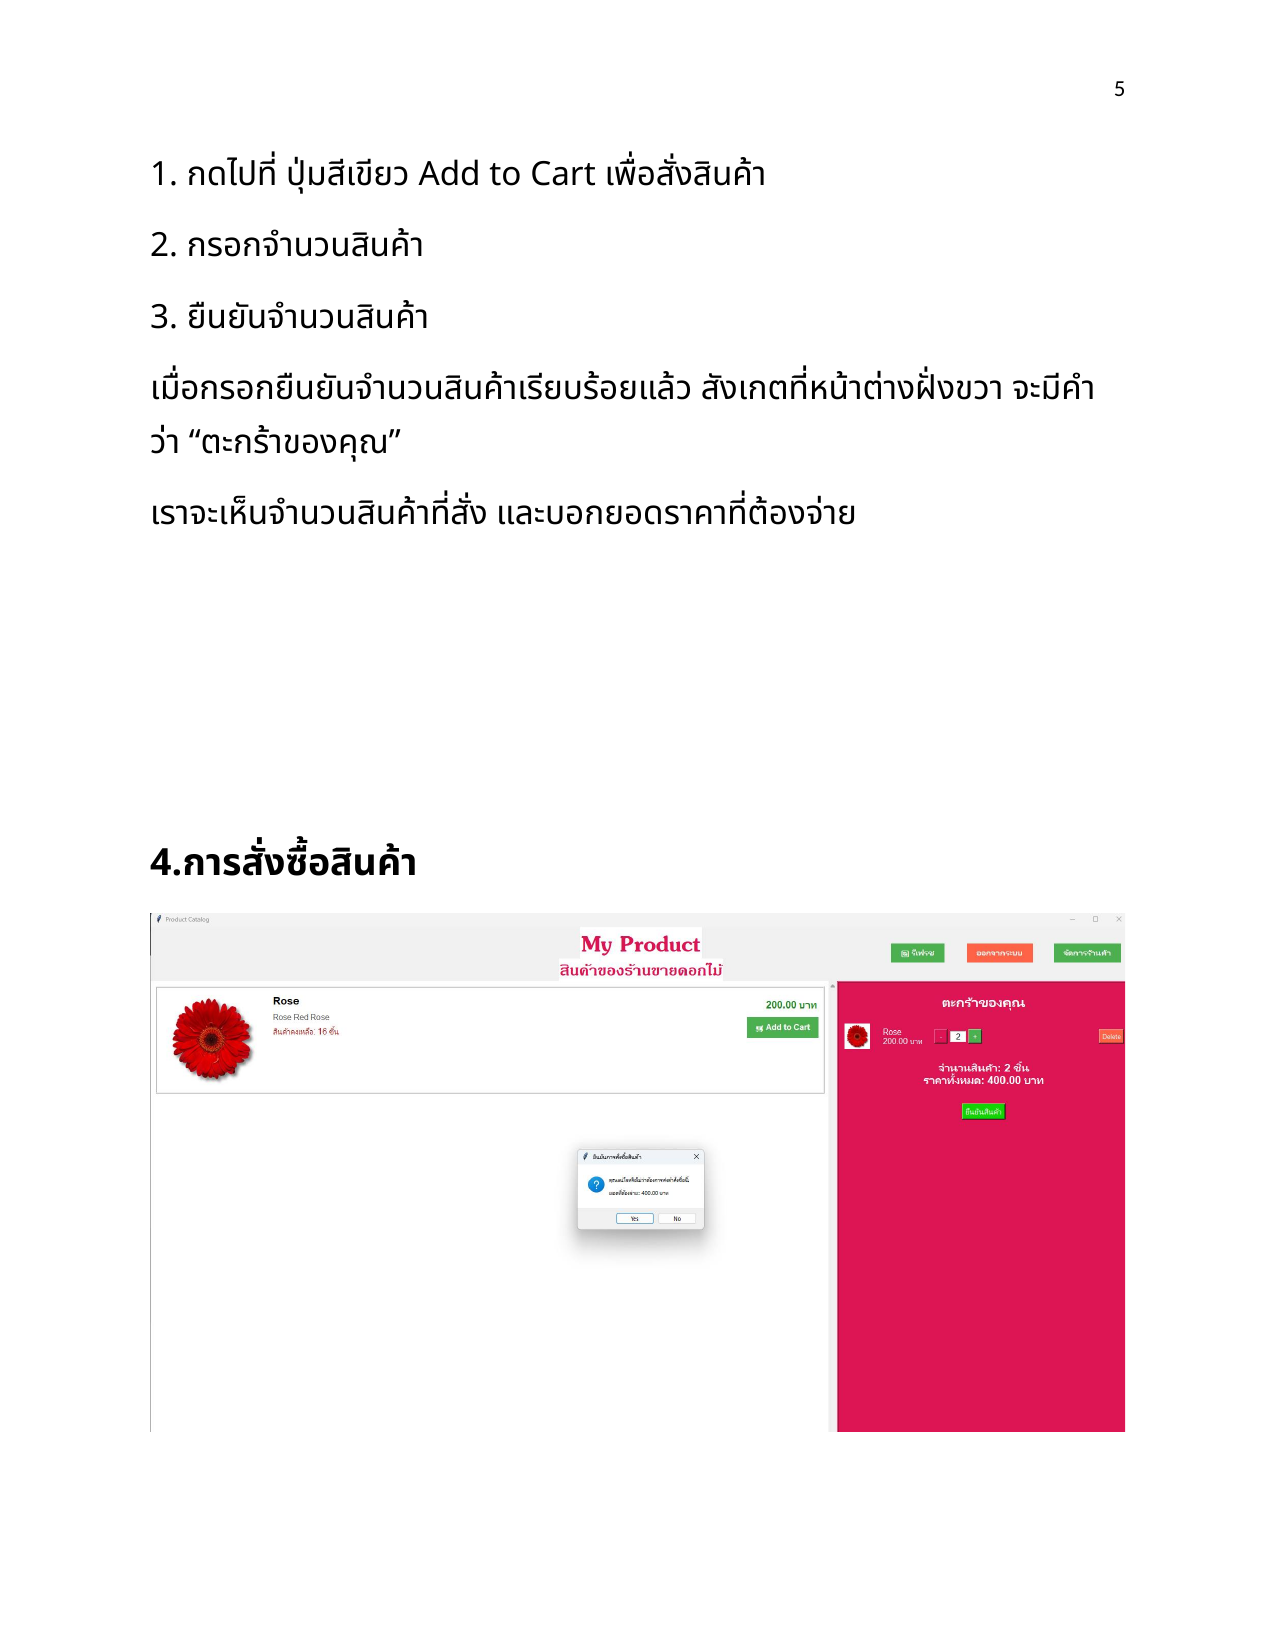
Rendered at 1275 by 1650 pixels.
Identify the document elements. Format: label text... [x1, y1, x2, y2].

text เราจะเห็นจำนวนสินค้าที่สั่ง และบอกยอดราคาที่ต้องจ่าย [150, 489, 1125, 539]
text 4.การสั่งซื้อสินค้า [150, 835, 1125, 892]
text 1. กดไปที่ ปุ่มสีเขียว Add to Cart เพื่อสั่งสินค้า [150, 150, 1125, 201]
text 3. ยืนยันจำนวนสินค้า [150, 292, 1125, 343]
text 2. กรอกจำนวนสินค้า [150, 221, 1125, 272]
picture [150, 913, 1125, 1432]
text เมื่อกรอกยืนยันจำนวนสินค้าเรียบร้อยแล้ว สังเกตที่หน้าต่างฝั่งขวา จะมีคำว่า “ตะกร้าของคุณ” [150, 364, 1125, 468]
